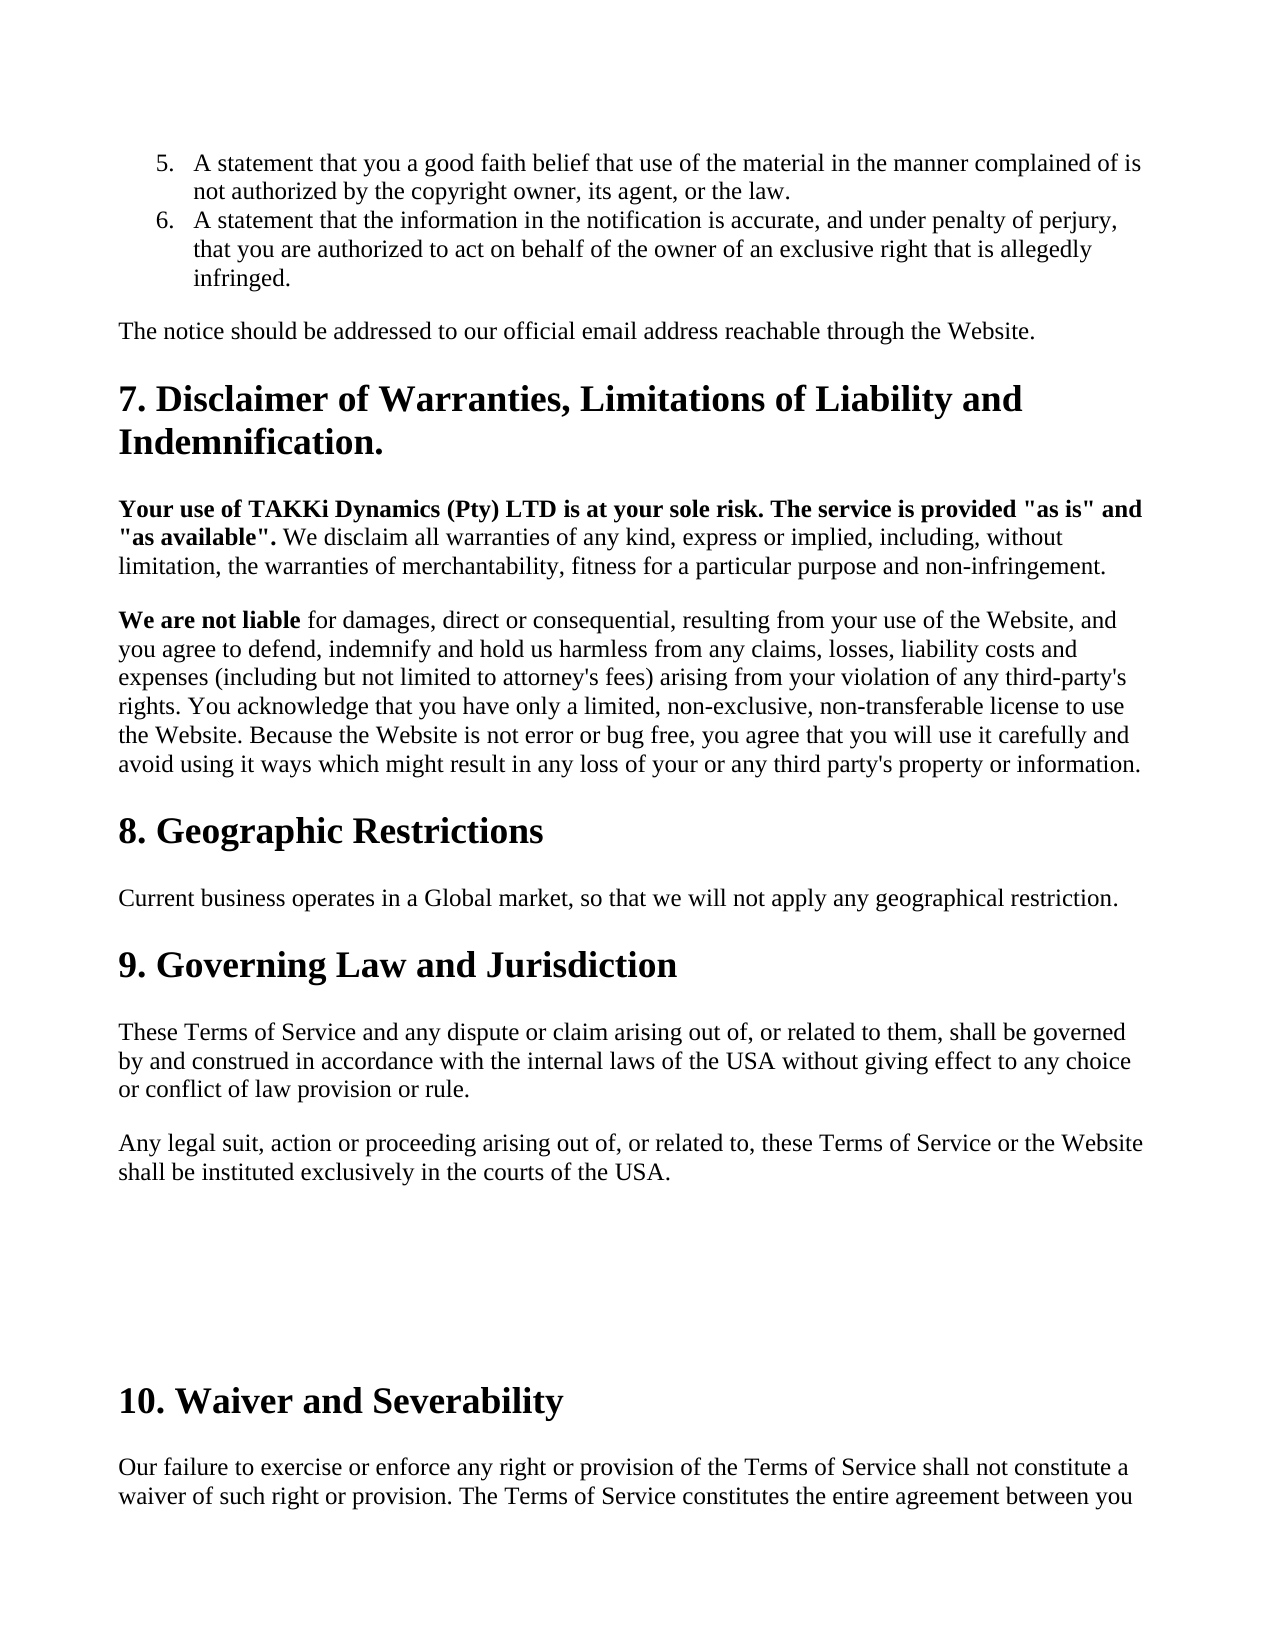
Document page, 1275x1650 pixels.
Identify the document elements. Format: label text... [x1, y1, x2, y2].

text Current business operates in a Global market, so that we will not apply any geographical restriction. [118, 883, 1157, 912]
text These Terms of Service and any dispute or claim arising out of, or related to them, shall be governed by and construed in accordance with the internal laws of the USA without giving effect to any choice or conflict of law provision or rule. [118, 1017, 1157, 1103]
text Your use of TAKKi Dynamics (Pty) LTD is at your sole risk. The service is provided "as is" and "as available". We disclaim all warranties of any kind, express or implied, including, without limitation, the warranties of merchantability, fitness for a particular purpose and non-infringement. [118, 494, 1157, 580]
text The notice should be addressed to our official email address reachable through the Website. [118, 316, 1157, 345]
subtitle 8. Geographic Restrictions [118, 808, 1157, 852]
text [118, 1452, 1157, 1510]
subtitle 7. Disclaimer of Warranties, Limitations of Liability and Indemnification. [118, 376, 1157, 462]
list A statement that the information in the notification is accurate, and under penalty of perjury, that you are authorized to act on behalf of the owner of an exclusive right that is allegedly infringed. [156, 205, 1157, 291]
text We are not liable for damages, direct or consequential, resulting from your use of the Website, and you agree to defend, indemnify and hold us harmless from any claims, losses, liability costs and expenses (including but not limited to attorney's fees) arising from your violation of any third-party's rights. You acknowledge that you have only a limited, non-exclusive, non-transferable license to use the Website. Because the Website is not error or bug free, you agree that you will use it carefully and avoid using it ways which might result in any loss of your or any third party's property or information. [118, 605, 1157, 777]
list A statement that you a good faith belief that use of the material in the manner complained of is not authorized by the copyright owner, its agent, or the law. [156, 148, 1157, 205]
subtitle 9. Governing Law and Jurisdiction [118, 943, 1157, 986]
text Any legal suit, action or proceeding arising out of, or related to, these Terms of Service or the Website shall be instituted exclusively in the courts of the USA. [118, 1128, 1157, 1186]
subtitle 10. Waiver and Severability [118, 1378, 1157, 1421]
